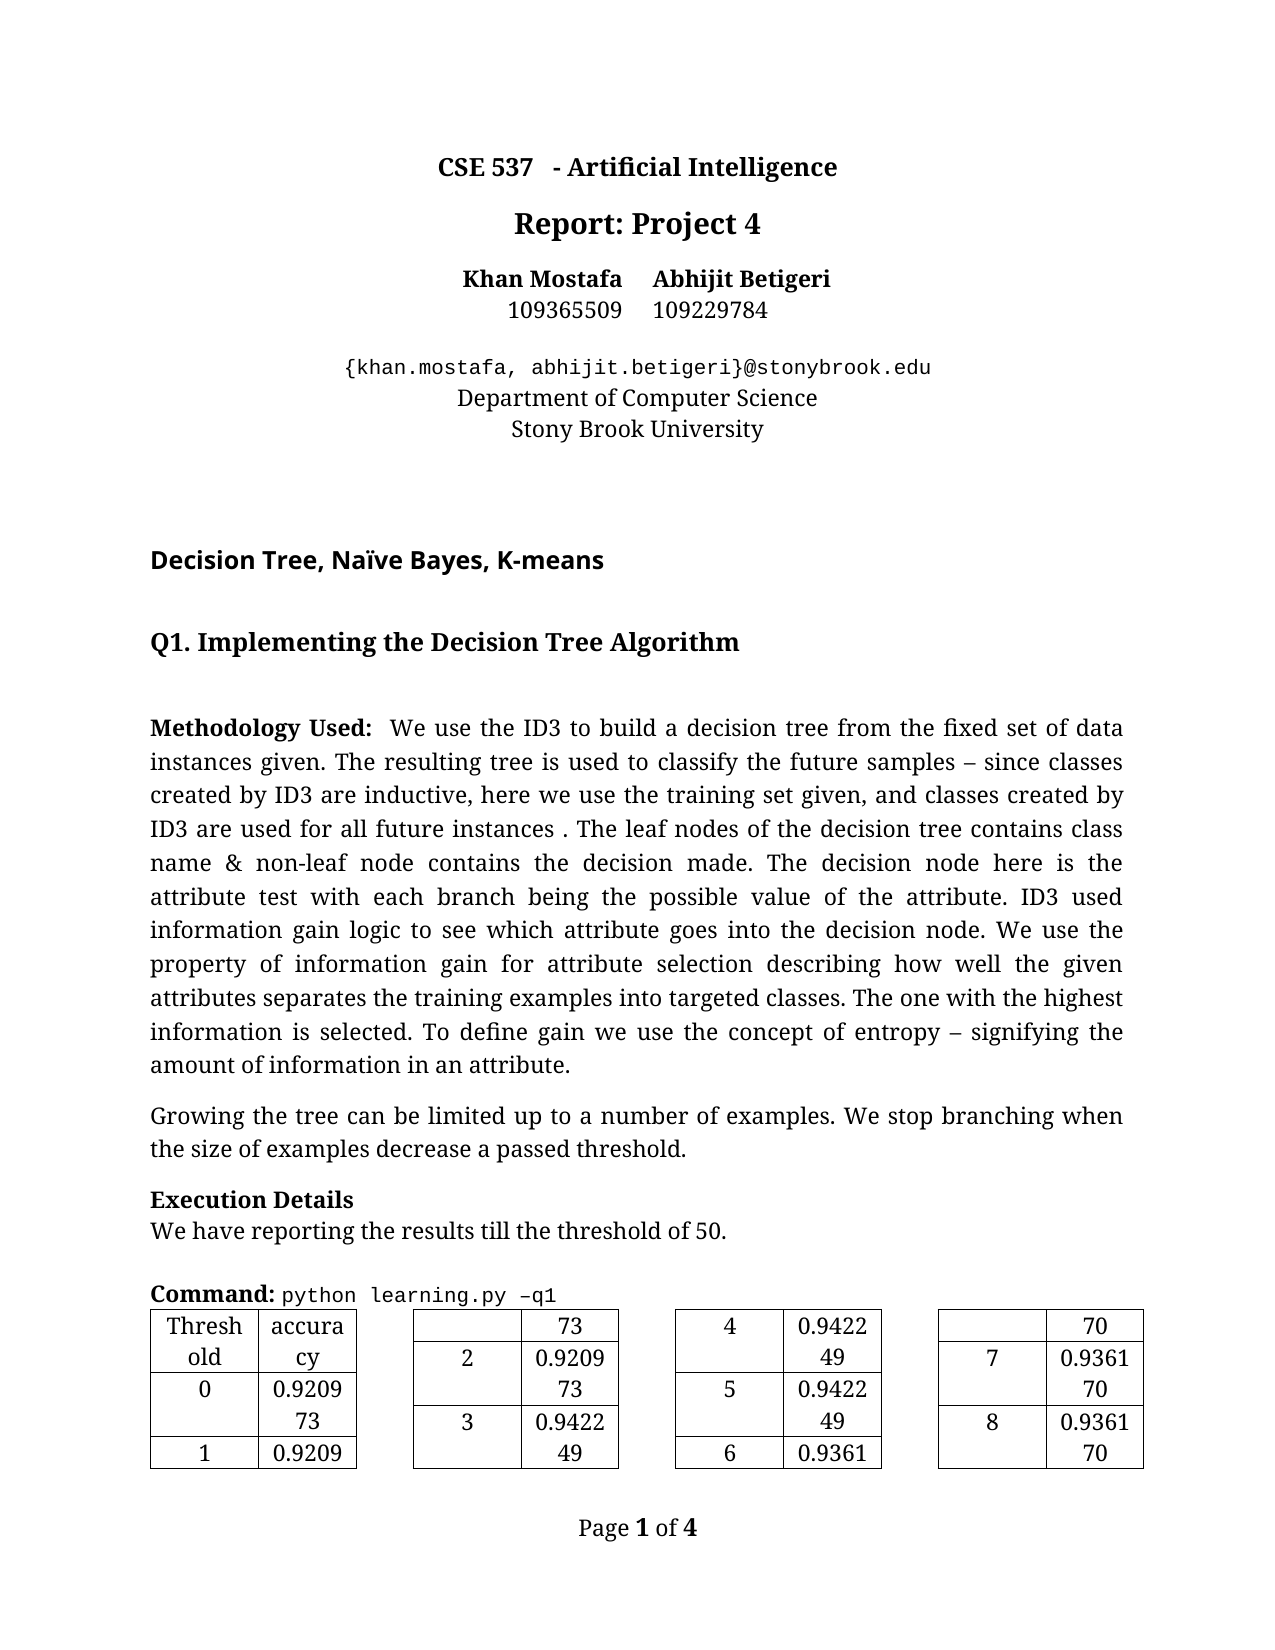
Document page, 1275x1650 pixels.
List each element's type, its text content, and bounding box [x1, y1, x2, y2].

table_cell 6 [939, 1310, 1046, 1341]
table_cell 2 [414, 1342, 521, 1404]
table_cell 0.920973 [259, 1437, 356, 1468]
table_cell 3 [414, 1406, 521, 1468]
text 109365509 [150, 294, 622, 325]
text Department of Computer Science [150, 382, 1125, 413]
table_cell 1 [151, 1437, 258, 1468]
text CSE 537 - Artificial Intelligence [150, 150, 1125, 184]
text Execution Details [150, 1184, 1125, 1215]
subtitle Decision Tree, Naïve Bayes, K-means [150, 543, 1125, 577]
text Abhijit Betigeri [652, 263, 1125, 294]
table_cell 1 [414, 1310, 521, 1341]
table_cell 6 [676, 1437, 783, 1468]
table_header accuracy [259, 1310, 356, 1372]
text Command: python learning.py –q1 [150, 1277, 1125, 1309]
text 109229784 [652, 294, 1125, 325]
table_cell 0.936170 [1047, 1406, 1143, 1468]
table_cell 8 [939, 1406, 1046, 1468]
text Khan Mostafa [150, 263, 622, 294]
table_cell 0.920973 [522, 1310, 618, 1341]
table_cell 0 [151, 1373, 258, 1436]
table_cell 0.942249 [522, 1406, 618, 1468]
text Methodology Used: We use the ID3 to build a decision tree from the fixed set of data instances given. The resulting tree is used to classify the future samples – since classes created by ID3 are inductive, here we use the training set given, and classes created by ID3 are used for all future instances . The leaf nodes of the decision tree contains class name & non-leaf node contains the decision made. The decision node here is the attribute test with each branch being the possible value of the attribute. ID3 used information gain logic to see which attribute goes into the decision node. We use the property of information gain for attribute selection describing how well the given attributes separates the training examples into targeted classes. The one with the highest information is selected. To define gain we use the concept of entropy – signifying the amount of information in an attribute. [150, 712, 1125, 1080]
subtitle Q1. Implementing the Decision Tree Algorithm [150, 624, 1125, 658]
table_cell 0.920973 [522, 1342, 618, 1404]
table_cell 0.936170 [1047, 1310, 1143, 1341]
table_cell 0.936170 [784, 1437, 881, 1468]
table_cell 7 [939, 1342, 1046, 1404]
table_cell 0.942249 [784, 1373, 881, 1436]
text {khan.mostafa, abhijit.betigeri}@stonybrook.edu [150, 357, 1125, 380]
table_cell 4 [676, 1310, 783, 1372]
table_cell 0.920973 [259, 1373, 356, 1436]
table_header Threshold [151, 1310, 258, 1372]
table_cell 0.936170 [1047, 1342, 1143, 1404]
text Stony Brook University [150, 413, 1125, 445]
text Growing the tree can be limited up to a number of examples. We stop branching when the size of examples decrease a passed threshold. [150, 1099, 1125, 1164]
text We have reporting the results till the threshold of 50. [150, 1215, 1125, 1246]
table_cell 5 [676, 1373, 783, 1436]
table_cell 0.942249 [784, 1310, 881, 1372]
text Report: Project 4 [150, 203, 1125, 243]
